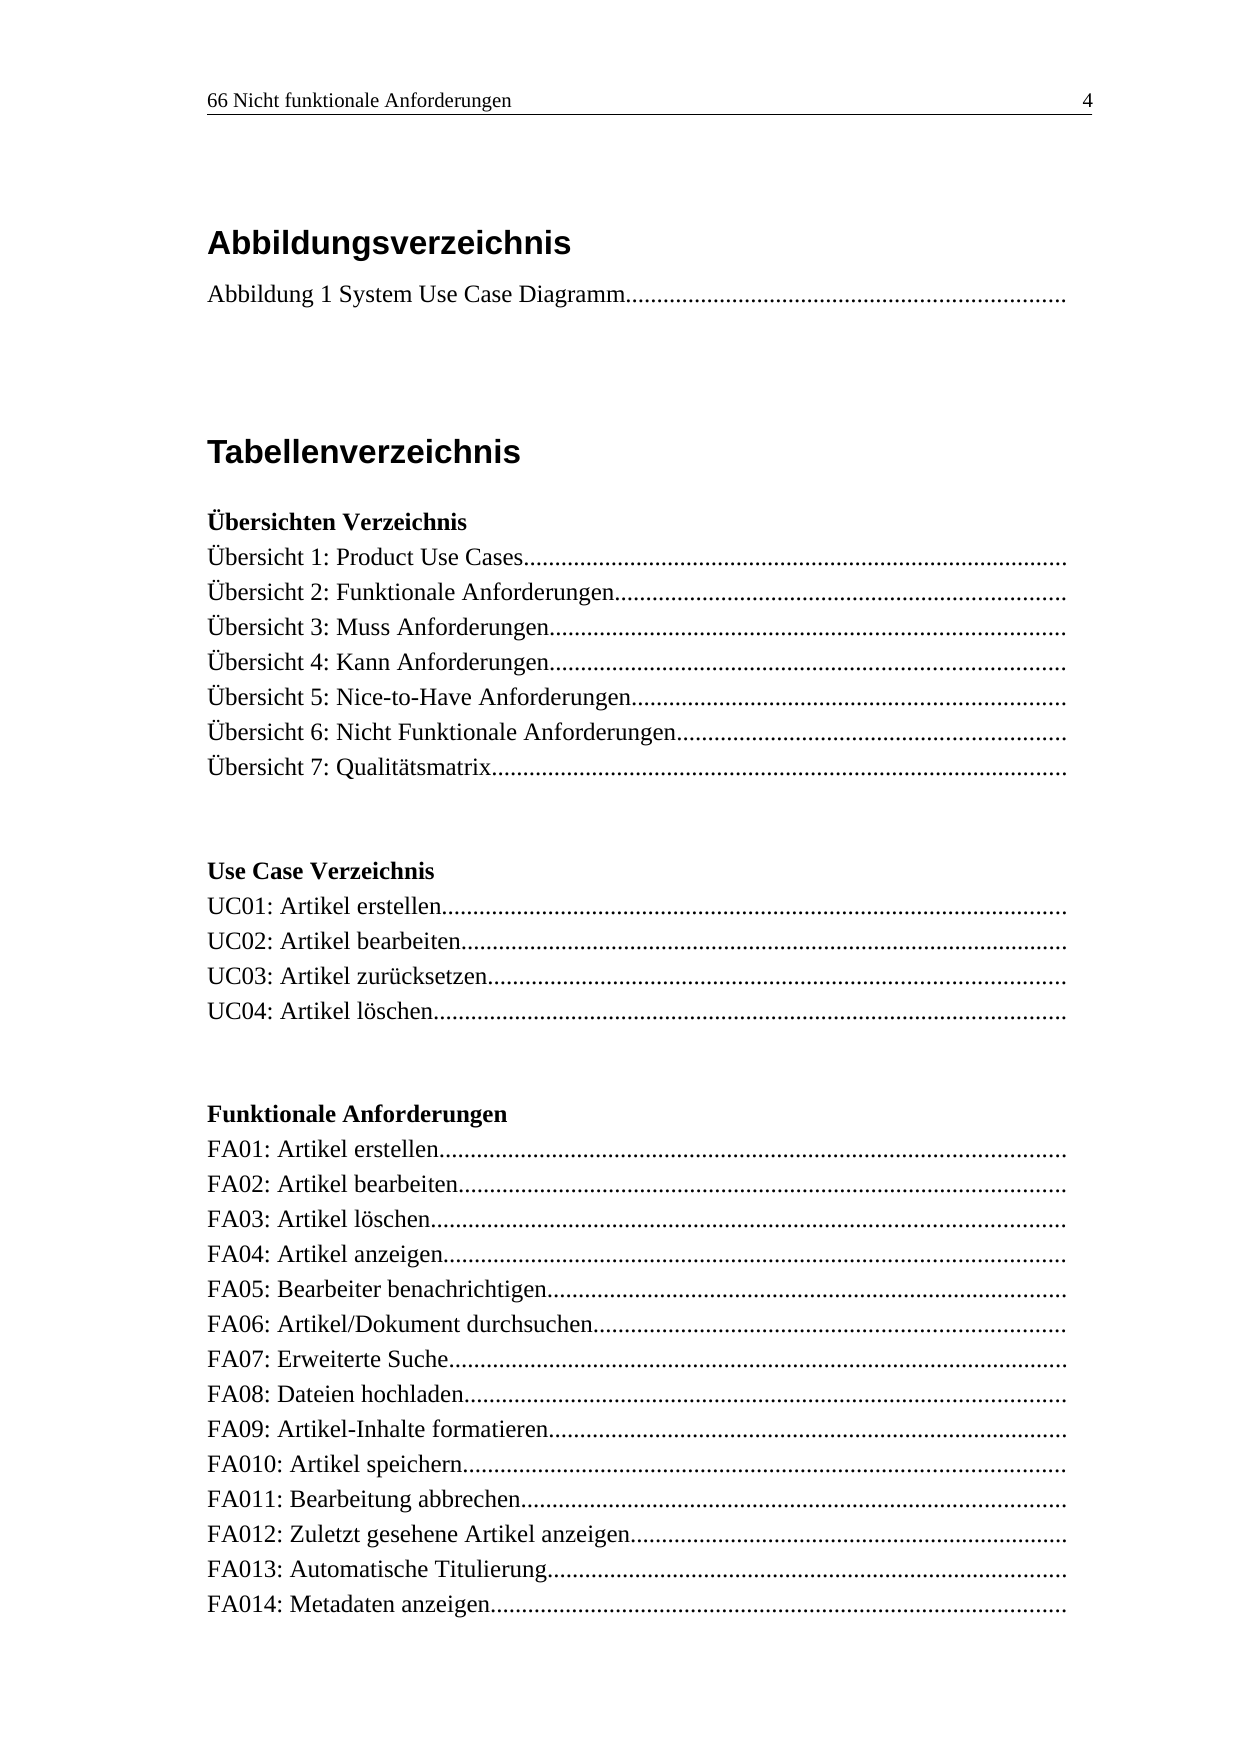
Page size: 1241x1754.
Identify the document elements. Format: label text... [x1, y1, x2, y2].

text FA02: Artikel bearbeiten 21 [207, 1169, 1048, 1198]
text Übersicht 1: Product Use Cases 13 [207, 542, 1048, 571]
text FA08: Dateien hochladen 24 [207, 1379, 1048, 1408]
text UC04: Artikel löschen 17 [207, 996, 1048, 1024]
text FA012: Zuletzt gesehene Artikel anzeigen 26 [207, 1519, 1048, 1548]
subtitle Abbildungsverzeichnis [207, 223, 1092, 261]
text FA05: Bearbeiter benachrichtigen 22 [207, 1274, 1048, 1303]
text FA06: Artikel/Dokument durchsuchen 23 [207, 1309, 1048, 1338]
text FA09: Artikel-Inhalte formatieren 25 [207, 1414, 1048, 1443]
text FA03: Artikel löschen 21 [207, 1204, 1048, 1233]
text Funktionale Anforderungen [207, 1099, 1048, 1128]
text UC01: Artikel erstellen 14 [207, 891, 1048, 919]
text Übersichten Verzeichnis [207, 507, 1048, 536]
text FA04: Artikel anzeigen 22 [207, 1239, 1048, 1268]
text FA07: Erweiterte Suche 23 [207, 1344, 1048, 1373]
text FA011: Bearbeitung abbrechen 25 [207, 1484, 1048, 1513]
text FA01: Artikel erstellen 20 [207, 1134, 1048, 1163]
text FA014: Metadaten anzeigen 27 [207, 1589, 1048, 1618]
text Übersicht 2: Funktionale Anforderungen 19 [207, 577, 1048, 606]
text Übersicht 7: Qualitätsmatrix 39 [207, 752, 1048, 781]
text UC03: Artikel zurücksetzen 16 [207, 961, 1048, 989]
text Übersicht 4: Kann Anforderungen 19 [207, 647, 1048, 676]
text Übersicht 3: Muss Anforderungen 19 [207, 612, 1048, 641]
subtitle Tabellenverzeichnis [207, 432, 1092, 471]
text Use Case Verzeichnis [207, 856, 1048, 884]
text Abbildung 1 System Use Case Diagramm 12 [207, 279, 1048, 308]
text Übersicht 6: Nicht Funktionale Anforderungen 31 [207, 717, 1048, 746]
text FA013: Automatische Titulierung 26 [207, 1554, 1048, 1583]
text UC02: Artikel bearbeiten 15 [207, 926, 1048, 954]
text Übersicht 5: Nice-to-Have Anforderungen 20 [207, 682, 1048, 711]
text FA010: Artikel speichern 25 [207, 1449, 1048, 1478]
